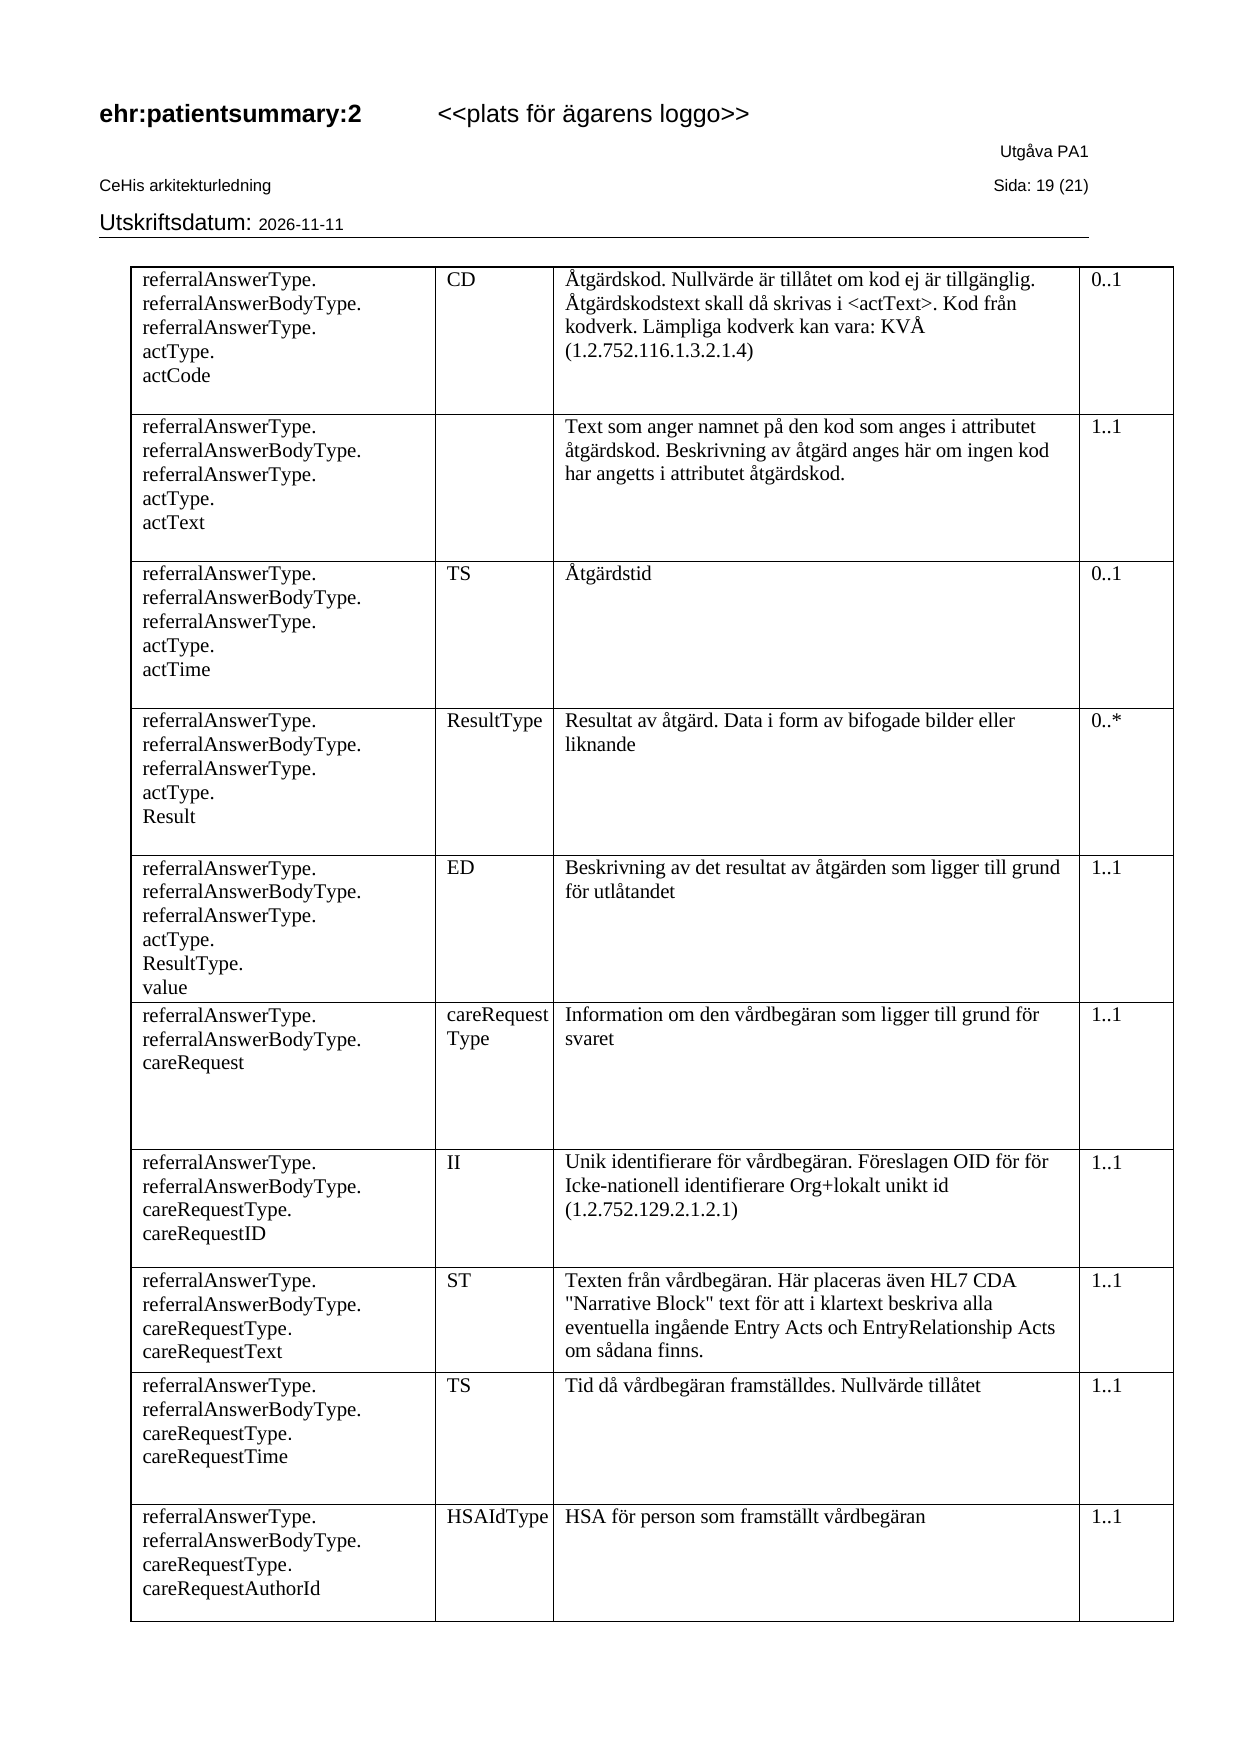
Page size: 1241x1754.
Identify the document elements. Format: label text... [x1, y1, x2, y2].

table_cell II [436, 1150, 553, 1267]
table_cell ST [436, 1268, 553, 1372]
table_cell Resultat av åtgärd. Data i form av bifogade bilder eller liknande [554, 709, 1079, 855]
table_cell Unik identifierare för vårdbegäran. Föreslagen OID för för Icke-nationell identifierare Org+lokalt unikt id (1.2.752.129.2.1.2.1) [554, 1150, 1079, 1267]
table_cell Åtgärdstid [554, 562, 1079, 708]
table_cell 0..* [1080, 709, 1173, 855]
table_cell ResultType [436, 709, 553, 855]
table_cell CD [436, 268, 553, 413]
table_cell referralAnswerType. referralAnswerBodyType. careRequestType. careRequestText [132, 1268, 435, 1372]
table_cell referralAnswerType. referralAnswerBodyType. referralAnswerType. actType. actCode [132, 268, 435, 413]
table_cell 0..1 [1080, 268, 1173, 413]
table_cell referralAnswerType. referralAnswerBodyType. referralAnswerType. actType. Result [132, 709, 435, 855]
table_cell 1..1 [1080, 1505, 1173, 1621]
table_cell careRequestType [436, 1003, 553, 1149]
table_cell Texten från vårdbegäran. Här placeras även HL7 CDA "Narrative Block" text för att i klartext beskriva alla eventuella ingående Entry Acts och EntryRelationship Acts om sådana finns. [554, 1268, 1079, 1372]
table_cell 1..1 [1080, 1150, 1173, 1267]
table_cell 1..1 [1080, 1268, 1173, 1372]
table_cell Beskrivning av det resultat av åtgärden som ligger till grund för utlåtandet [554, 856, 1079, 1002]
table_cell referralAnswerType. referralAnswerBodyType. careRequestType. careRequestID [132, 1150, 435, 1267]
table_cell 1..1 [1080, 856, 1173, 1002]
table_cell 1..1 [1080, 1373, 1173, 1504]
table_cell HSAIdType [436, 1505, 553, 1621]
table_cell [436, 415, 553, 561]
table_cell Information om den vårdbegäran som ligger till grund för svaret [554, 1003, 1079, 1149]
table_cell HSA för person som framställt vårdbegäran [554, 1505, 1079, 1621]
table_cell referralAnswerType. referralAnswerBodyType. careRequestType. careRequestTime [132, 1373, 435, 1504]
table_cell Åtgärdskod. Nullvärde är tillåtet om kod ej är tillgänglig. Åtgärdskodstext skall då skrivas i <actText>. Kod från kodverk. Lämpliga kodverk kan vara: KVÅ (1.2.752.116.1.3.2.1.4) [554, 268, 1079, 413]
table_cell TS [436, 562, 553, 708]
table_cell Tid då vårdbegäran framställdes. Nullvärde tillåtet [554, 1373, 1079, 1504]
table_cell 1..1 [1080, 415, 1173, 561]
table_cell referralAnswerType. referralAnswerBodyType. referralAnswerType. actType. actTime [132, 562, 435, 708]
table_cell referralAnswerType. referralAnswerBodyType. careRequest [132, 1003, 435, 1149]
table_cell referralAnswerType. referralAnswerBodyType. careRequestType. careRequestAuthorId [132, 1505, 435, 1621]
table_cell ED [436, 856, 553, 1002]
table_cell referralAnswerType. referralAnswerBodyType. referralAnswerType. actType. actText [132, 415, 435, 561]
table_cell referralAnswerType. referralAnswerBodyType. referralAnswerType. actType. ResultType. value [132, 856, 435, 1002]
table_cell Text som anger namnet på den kod som anges i attributet åtgärdskod. Beskrivning av åtgärd anges här om ingen kod har angetts i attributet åtgärdskod. [554, 415, 1079, 561]
table_cell 1..1 [1080, 1003, 1173, 1149]
table_cell TS [436, 1373, 553, 1504]
table_cell 0..1 [1080, 562, 1173, 708]
